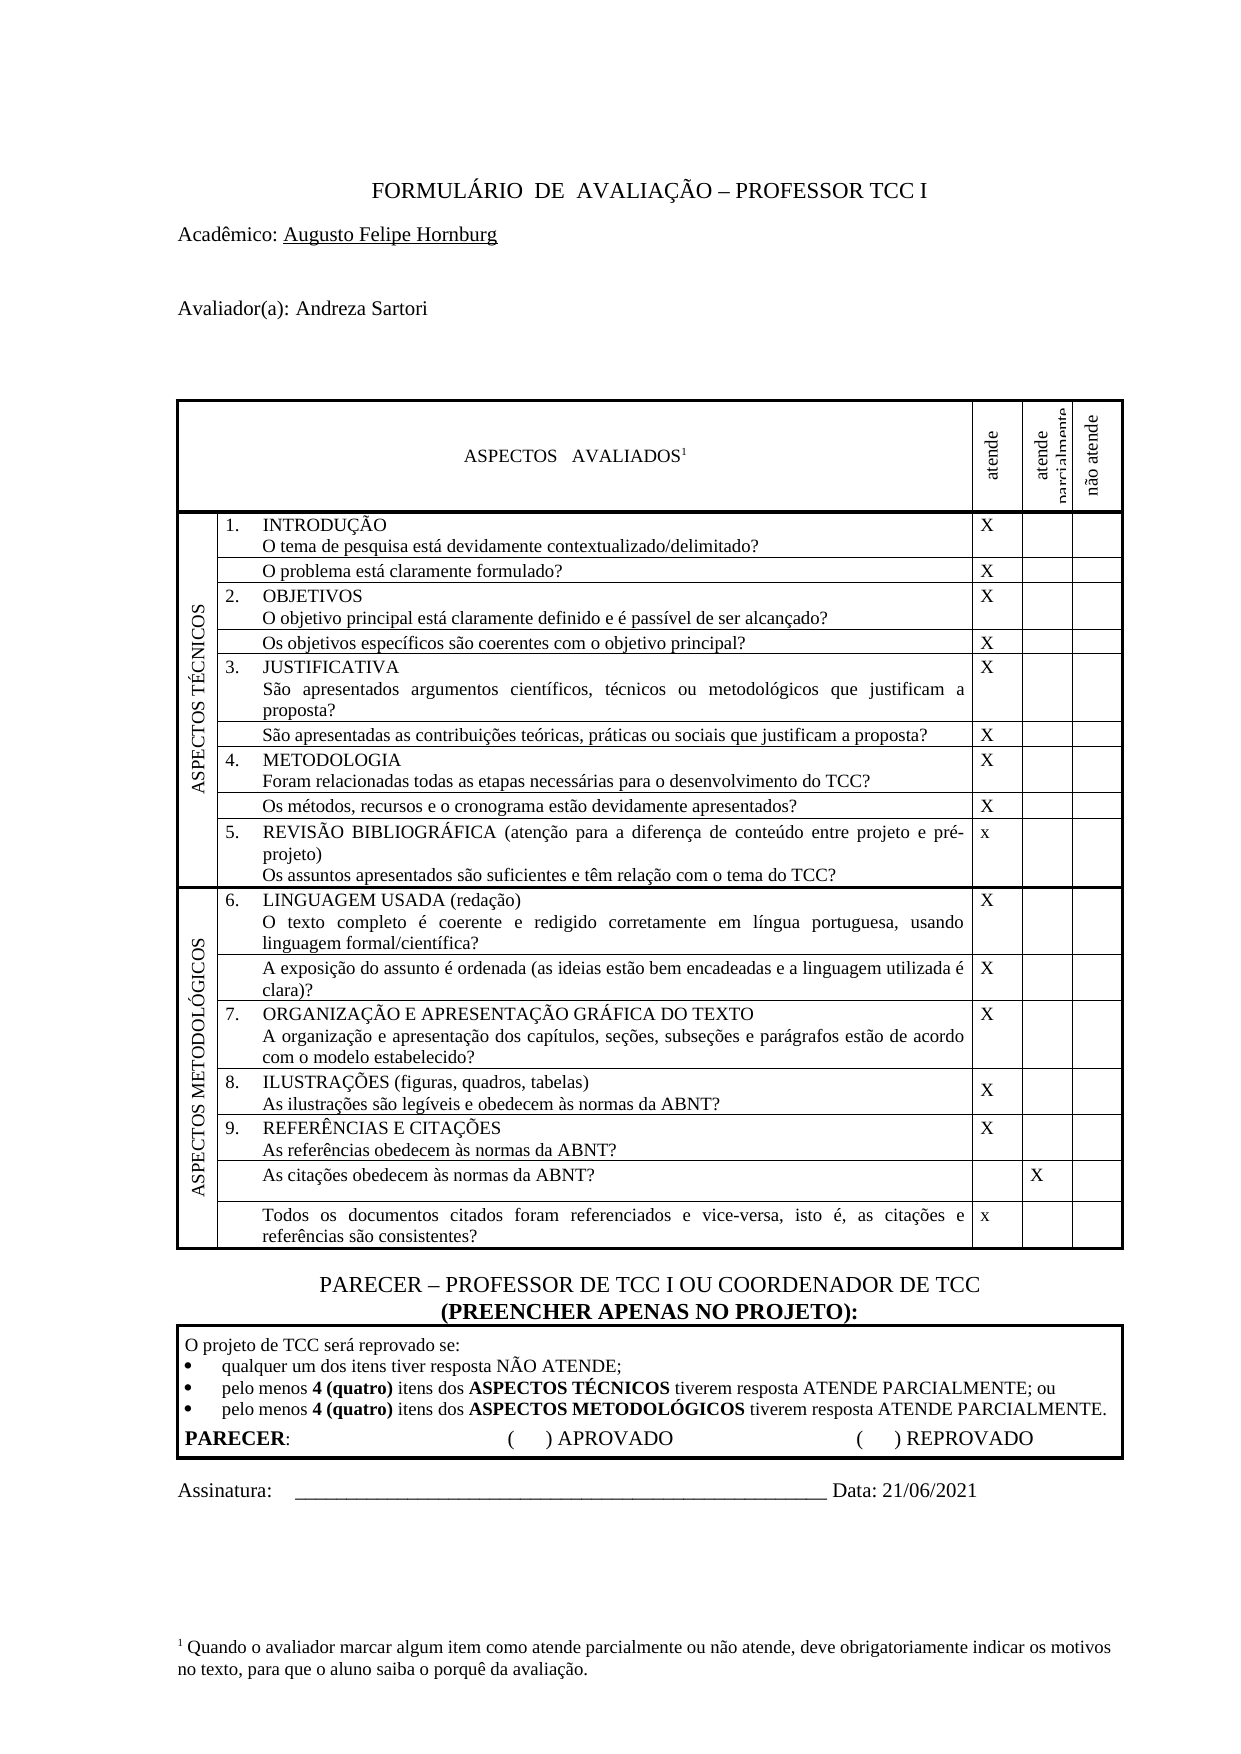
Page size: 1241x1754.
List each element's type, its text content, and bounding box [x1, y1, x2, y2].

table_cell [1073, 747, 1121, 792]
table_cell [1023, 1202, 1072, 1247]
table_cell ( ) REPROVADO [768, 1420, 1121, 1456]
table_cell X [973, 1115, 1022, 1160]
table_cell [1073, 654, 1121, 721]
text (preencher apenas no projeto): [177, 1298, 1122, 1324]
table_cell [1073, 819, 1121, 886]
table_cell [1023, 819, 1072, 886]
table_cell Os métodos, recursos e o cronograma estão devidamente apresentados? [218, 793, 972, 818]
table_cell X [973, 514, 1022, 557]
table_cell [1073, 793, 1121, 818]
table_cell [1023, 583, 1072, 628]
table_cell São apresentadas as contribuições teóricas, práticas ou sociais que justificam a proposta? [218, 722, 972, 746]
table_cell X [1023, 1161, 1072, 1201]
table_cell X [973, 1001, 1022, 1068]
table_cell X [973, 558, 1022, 582]
table_cell X [973, 955, 1022, 1000]
table_cell [1023, 889, 1072, 954]
table_header ASPECTOS AVALIADOS1 [179, 402, 972, 510]
table_cell ASPECTOS TÉCNICOS [179, 514, 217, 886]
table_cell [1023, 955, 1072, 1000]
table_cell [1023, 793, 1072, 818]
table_cell [1023, 558, 1072, 582]
table_header O projeto de TCC será reprovado se: qualquer um dos itens tiver resposta NÃO ATENDE; pelo menos 4 (quatro) itens dos ASPECTOS TÉCNICOS tiverem resposta ATENDE PARCIALMENTE; ou pelo menos 4 (quatro) itens dos ASPECTOS METODOLÓGICOS tiverem resposta ATENDE PARCIALMENTE. [179, 1327, 1121, 1420]
table_header atende [973, 402, 1022, 510]
table_cell [1073, 1069, 1121, 1114]
table_cell x [973, 819, 1022, 886]
table_cell [1023, 630, 1072, 653]
table_cell [1073, 514, 1121, 557]
text PARECER – PROFESSOR DE TCC I ou COORDENADOR DE TCC [177, 1271, 1122, 1298]
table_cell [1023, 1069, 1072, 1114]
table_cell [1073, 583, 1121, 628]
table_cell X [973, 722, 1022, 746]
text FORMULÁRIO DE avaliação – PROFESSOR TCC I [177, 177, 1122, 203]
table_cell X [973, 654, 1022, 721]
table_cell [1073, 630, 1121, 653]
table_cell O problema está claramente formulado? [218, 558, 972, 582]
table_cell Os objetivos específicos são coerentes com o objetivo principal? [218, 630, 972, 653]
table_cell INTRODUÇÃO O tema de pesquisa está devidamente contextualizado/delimitado? [218, 514, 972, 557]
table_cell [1023, 722, 1072, 746]
table_cell [1073, 889, 1121, 954]
table_cell [1023, 654, 1072, 721]
table_cell X [973, 583, 1022, 628]
table_cell [1023, 1115, 1072, 1160]
text Avaliador(a): Andreza Sartori [177, 295, 1122, 343]
table_cell REVISÃO BIBLIOGRÁFICA (atenção para a diferença de conteúdo entre projeto e pré-projeto) Os assuntos apresentados são suficientes e têm relação com o tema do TCC? [218, 819, 972, 886]
table_header atende parcialmente [1023, 402, 1072, 510]
table_cell [1073, 1202, 1121, 1247]
table_cell [1073, 955, 1121, 1000]
table_cell Todos os documentos citados foram referenciados e vice-versa, isto é, as citações e referências são consistentes? [218, 1202, 972, 1247]
table_cell [1073, 722, 1121, 746]
table_cell X [973, 747, 1022, 792]
text Assinatura: Data: 21/06/2021 [177, 1478, 1122, 1526]
table_cell X [973, 1069, 1022, 1114]
table_cell [1023, 1001, 1072, 1068]
table_cell [1023, 747, 1072, 792]
table_cell [1073, 1161, 1121, 1201]
table_cell ORGANIZAÇÃO E APRESENTAÇÃO GRÁFICA DO TEXTO A organização e apresentação dos capítulos, seções, subseções e parágrafos estão de acordo com o modelo estabelecido? [218, 1001, 972, 1068]
table_cell ( ) APROVADO [413, 1420, 767, 1456]
table_cell OBJETIVOS O objetivo principal está claramente definido e é passível de ser alcançado? [218, 583, 972, 628]
table_cell REFERÊNCIAS E CITAÇÕES As referências obedecem às normas da ABNT? [218, 1115, 972, 1160]
table_cell [1073, 1001, 1121, 1068]
table_cell PARECER: [179, 1420, 413, 1456]
table_cell [973, 1161, 1022, 1201]
table_cell x [973, 1202, 1022, 1247]
table_cell X [973, 889, 1022, 954]
table_cell ILUSTRAÇÕES (figuras, quadros, tabelas) As ilustrações são legíveis e obedecem às normas da ABNT? [218, 1069, 972, 1114]
table_cell X [973, 793, 1022, 818]
table_cell JUSTIFICATIVA São apresentados argumentos científicos, técnicos ou metodológicos que justificam a proposta? [218, 654, 972, 721]
table_cell A exposição do assunto é ordenada (as ideias estão bem encadeadas e a linguagem utilizada é clara)? [218, 955, 972, 1000]
table_cell METODOLOGIA Foram relacionadas todas as etapas necessárias para o desenvolvimento do TCC? [218, 747, 972, 792]
table_header não atende [1073, 402, 1121, 510]
table_cell X [973, 630, 1022, 653]
table_cell ASPECTOS METODOLÓGICOS [179, 889, 217, 1247]
table_cell [1073, 558, 1121, 582]
table_cell [1073, 1115, 1121, 1160]
table_cell As citações obedecem às normas da ABNT? [218, 1161, 972, 1201]
text Acadêmico: Augusto Felipe Hornburg [177, 222, 1122, 270]
table_cell LINGUAGEM USADA (redação) O texto completo é coerente e redigido corretamente em língua portuguesa, usando linguagem formal/científica? [218, 889, 972, 954]
table_cell [1023, 514, 1072, 557]
